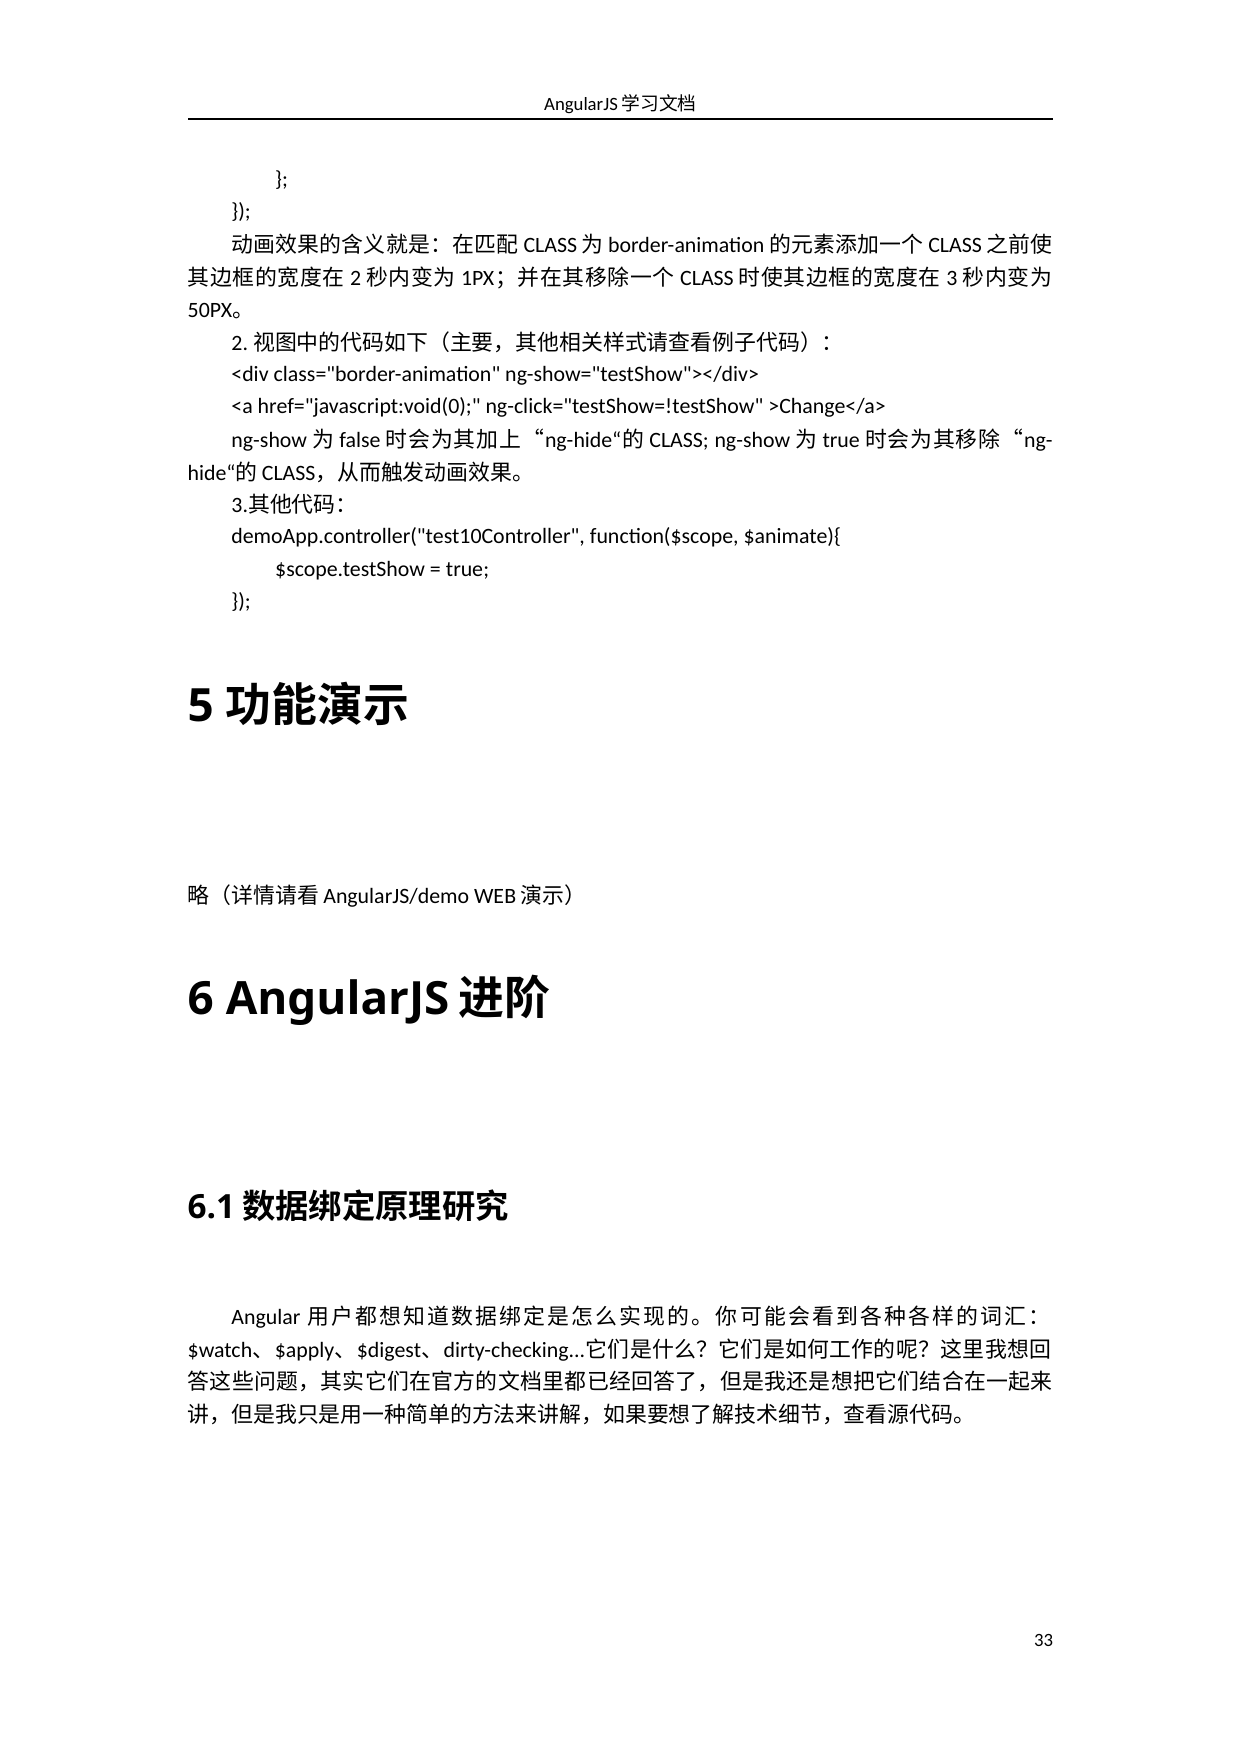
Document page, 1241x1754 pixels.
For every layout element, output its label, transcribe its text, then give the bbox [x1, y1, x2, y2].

text ng-show为false时会为其加上“ng-hide“的CLASS; ng-show为true时会为其移除“ng-hide“的CLASS，从而触发动画效果。 [187, 422, 1053, 487]
text }; [187, 162, 1053, 194]
text 略（详情请看AngularJS/demo WEB演示） [187, 878, 1053, 911]
text }); [187, 584, 1053, 617]
text 2. 视图中的代码如下（主要，其他相关样式请查看例子代码）： [187, 324, 1053, 357]
text <a href="javascript:void(0);" ng-click="testShow=!testShow" >Change</a> [187, 389, 1053, 422]
text <div class="border-animation" ng-show="testShow"></div> [187, 357, 1053, 389]
subtitle 5 功能演示 [187, 652, 1053, 750]
subtitle 6 AngularJS进阶 [187, 946, 1053, 1043]
text demoApp.controller("test10Controller", function($scope, $animate){ [187, 519, 1053, 552]
text Angular用户都想知道数据绑定是怎么实现的。你可能会看到各种各样的词汇：$watch、$apply、$digest、dirty-checking...它们是什么？它们是如何工作的呢？这里我想回答这些问题，其实它们在官方的文档里都已经回答了，但是我还是想把它们结合在一起来讲，但是我只是用一种简单的方法来讲解，如果要想了解技术细节，查看源代码。 [187, 1299, 1053, 1429]
text }); [187, 194, 1053, 227]
subtitle 6.1数据绑定原理研究 [187, 1172, 1053, 1237]
text 3.其他代码： [187, 487, 1053, 519]
text $scope.testShow = true; [187, 552, 1053, 584]
text 动画效果的含义就是：在匹配CLASS为border-animation的元素添加一个CLASS之前使其边框的宽度在2秒内变为1PX；并在其移除一个CLASS时使其边框的宽度在3秒内变为50PX。 [187, 227, 1053, 324]
